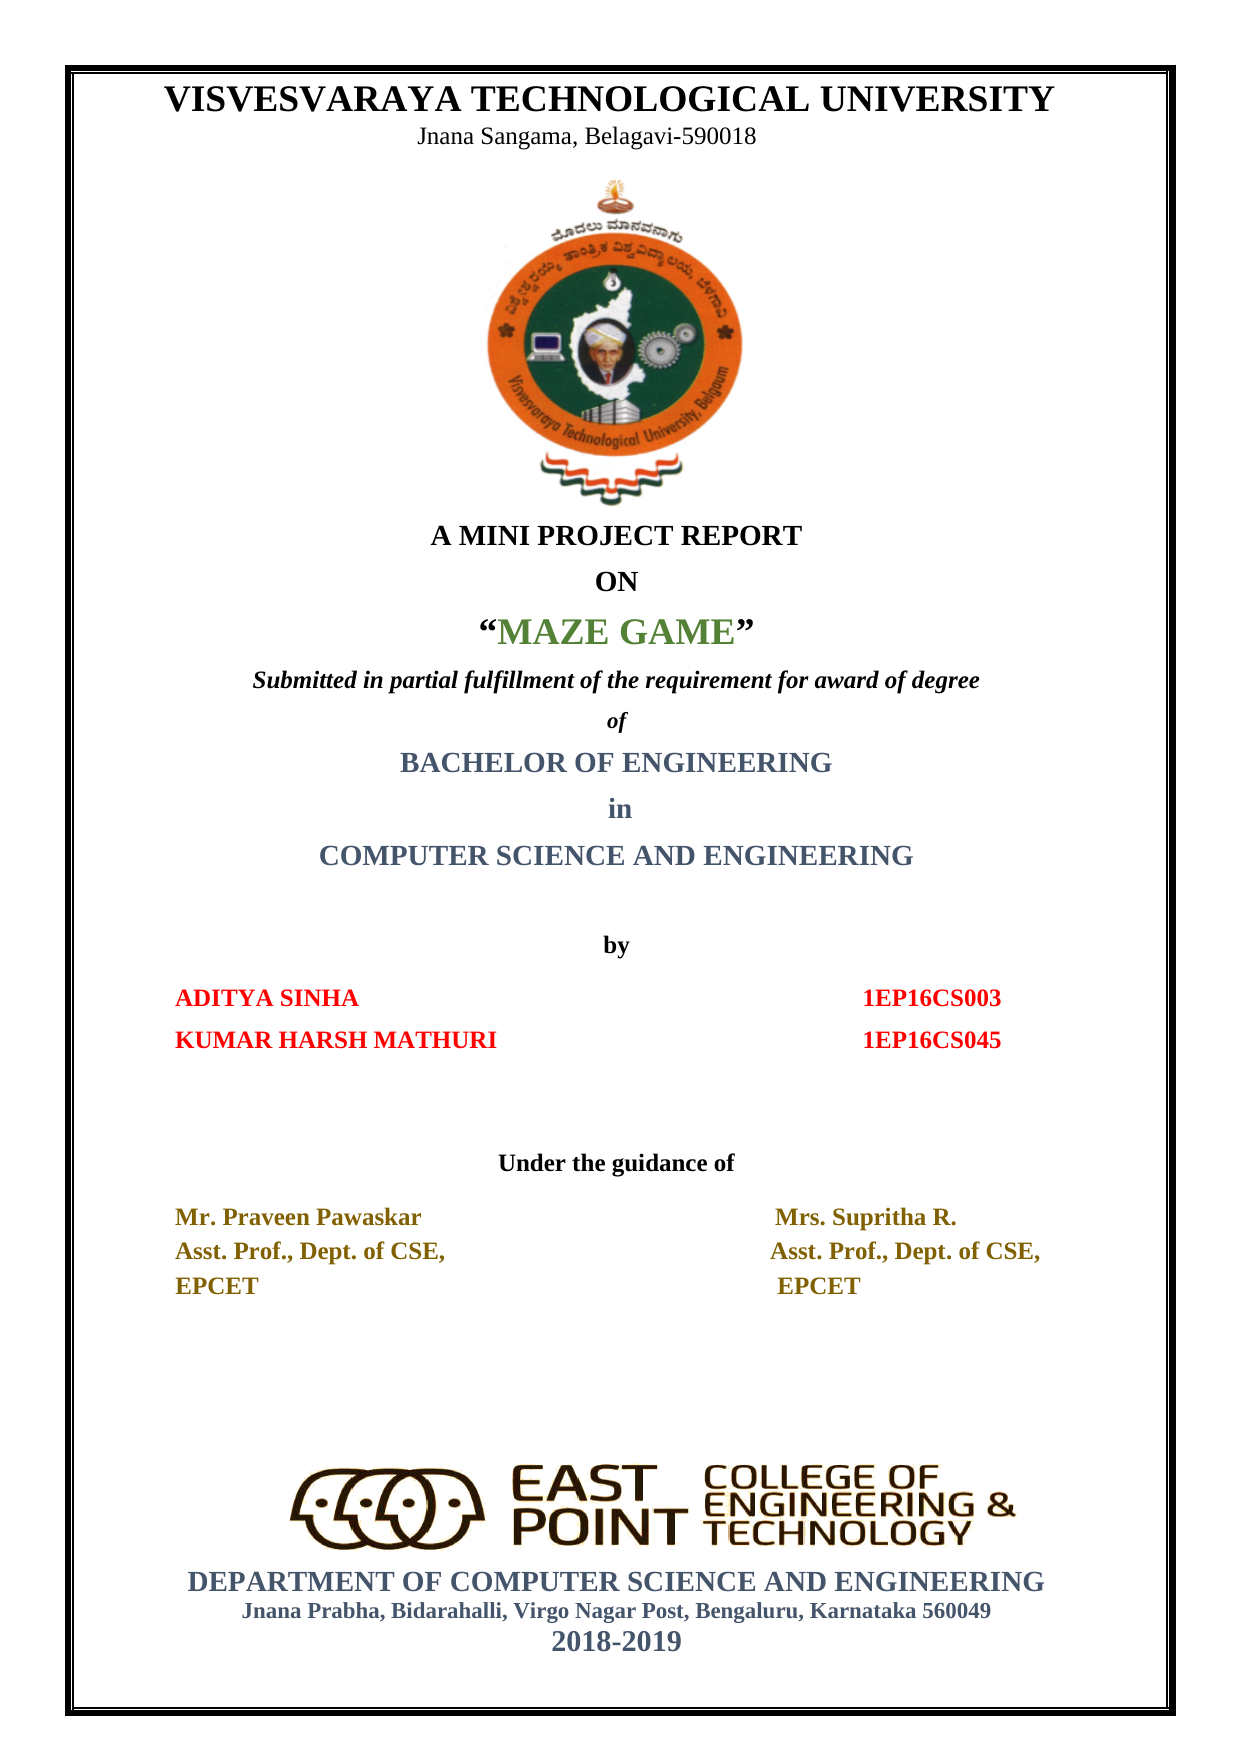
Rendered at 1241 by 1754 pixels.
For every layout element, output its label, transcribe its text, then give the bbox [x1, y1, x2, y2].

picture [485, 180, 748, 506]
text COMPUTER SCIENCE AND ENGINEERING [112, 838, 1120, 871]
text Jnana Sangama, Belagavi-590018 [112, 121, 1061, 150]
text ADITYA SINHA 1EP16CS003 [112, 983, 1120, 1012]
text in [112, 792, 1120, 825]
picture [277, 1458, 1031, 1564]
text Mr. Praveen Pawaskar Mrs. Supritha R. [112, 1202, 1061, 1230]
text BACHELOR OF ENGINEERING [112, 746, 1120, 779]
text Under the guidance of [112, 1148, 1120, 1177]
text Jnana Prabha, Bidarahalli, Virgo Nagar Post, Bengaluru, Karnataka 560049 [112, 1597, 1120, 1624]
text 2018-2019 [112, 1624, 1120, 1658]
text VISVESVARAYA TECHNOLOGICAL UNIVERSITY [112, 77, 1106, 120]
text Submitted in partial fulfillment of the requirement for award of degree [112, 665, 1120, 694]
text of [112, 707, 1120, 733]
text EPCET EPCET [112, 1271, 1120, 1300]
text ON [112, 564, 1120, 597]
text DEPARTMENT OF COMPUTER SCIENCE AND ENGINEERING [112, 1564, 1120, 1597]
text “MAZE GAME” [112, 610, 1120, 653]
text by [112, 930, 1120, 958]
text A MINI PROJECT REPORT [112, 518, 1120, 551]
text KUMAR HARSH MATHURI 1EP16CS045 [112, 1025, 1120, 1053]
text Asst. Prof., Dept. of CSE, Asst. Prof., Dept. of CSE, [112, 1236, 1061, 1265]
